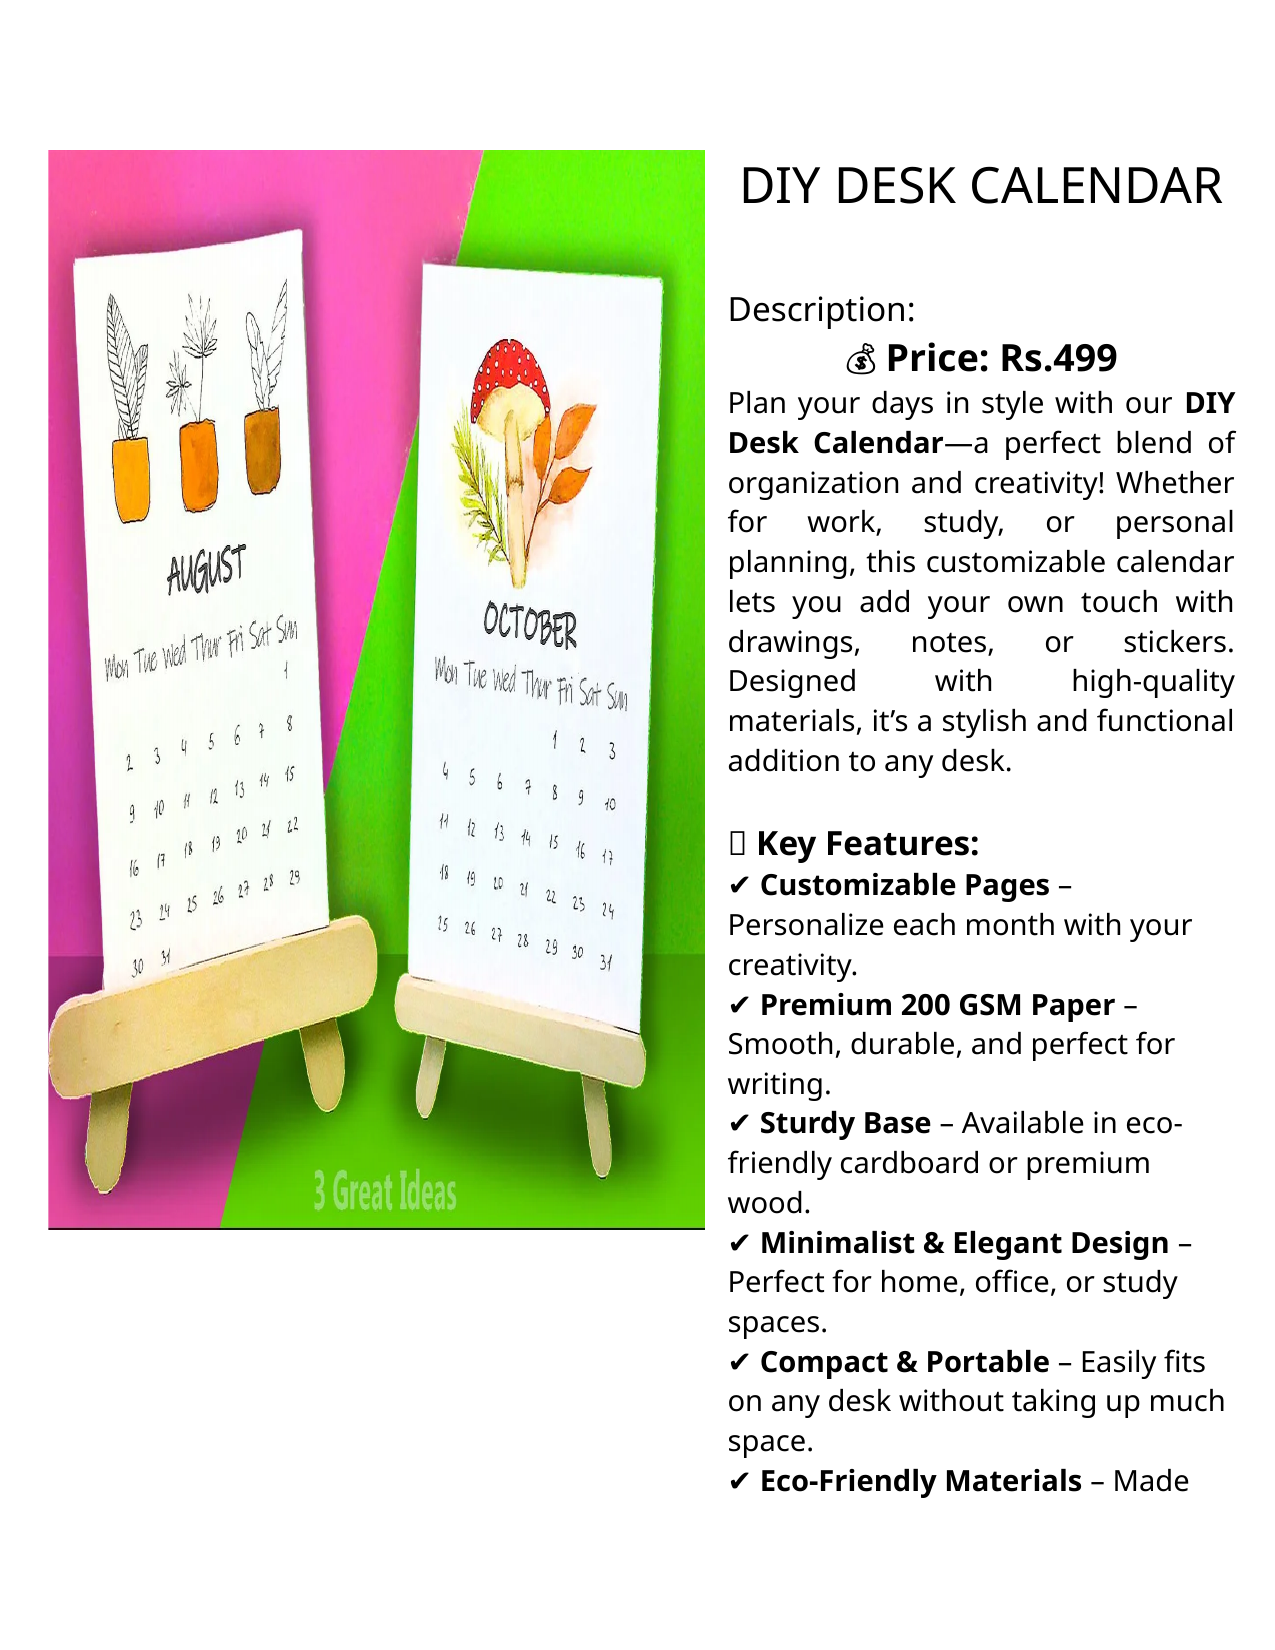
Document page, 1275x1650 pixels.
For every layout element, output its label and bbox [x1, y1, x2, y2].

picture [48, 150, 705, 1230]
table_header [37, 150, 716, 1500]
table_header [716, 150, 1246, 1500]
